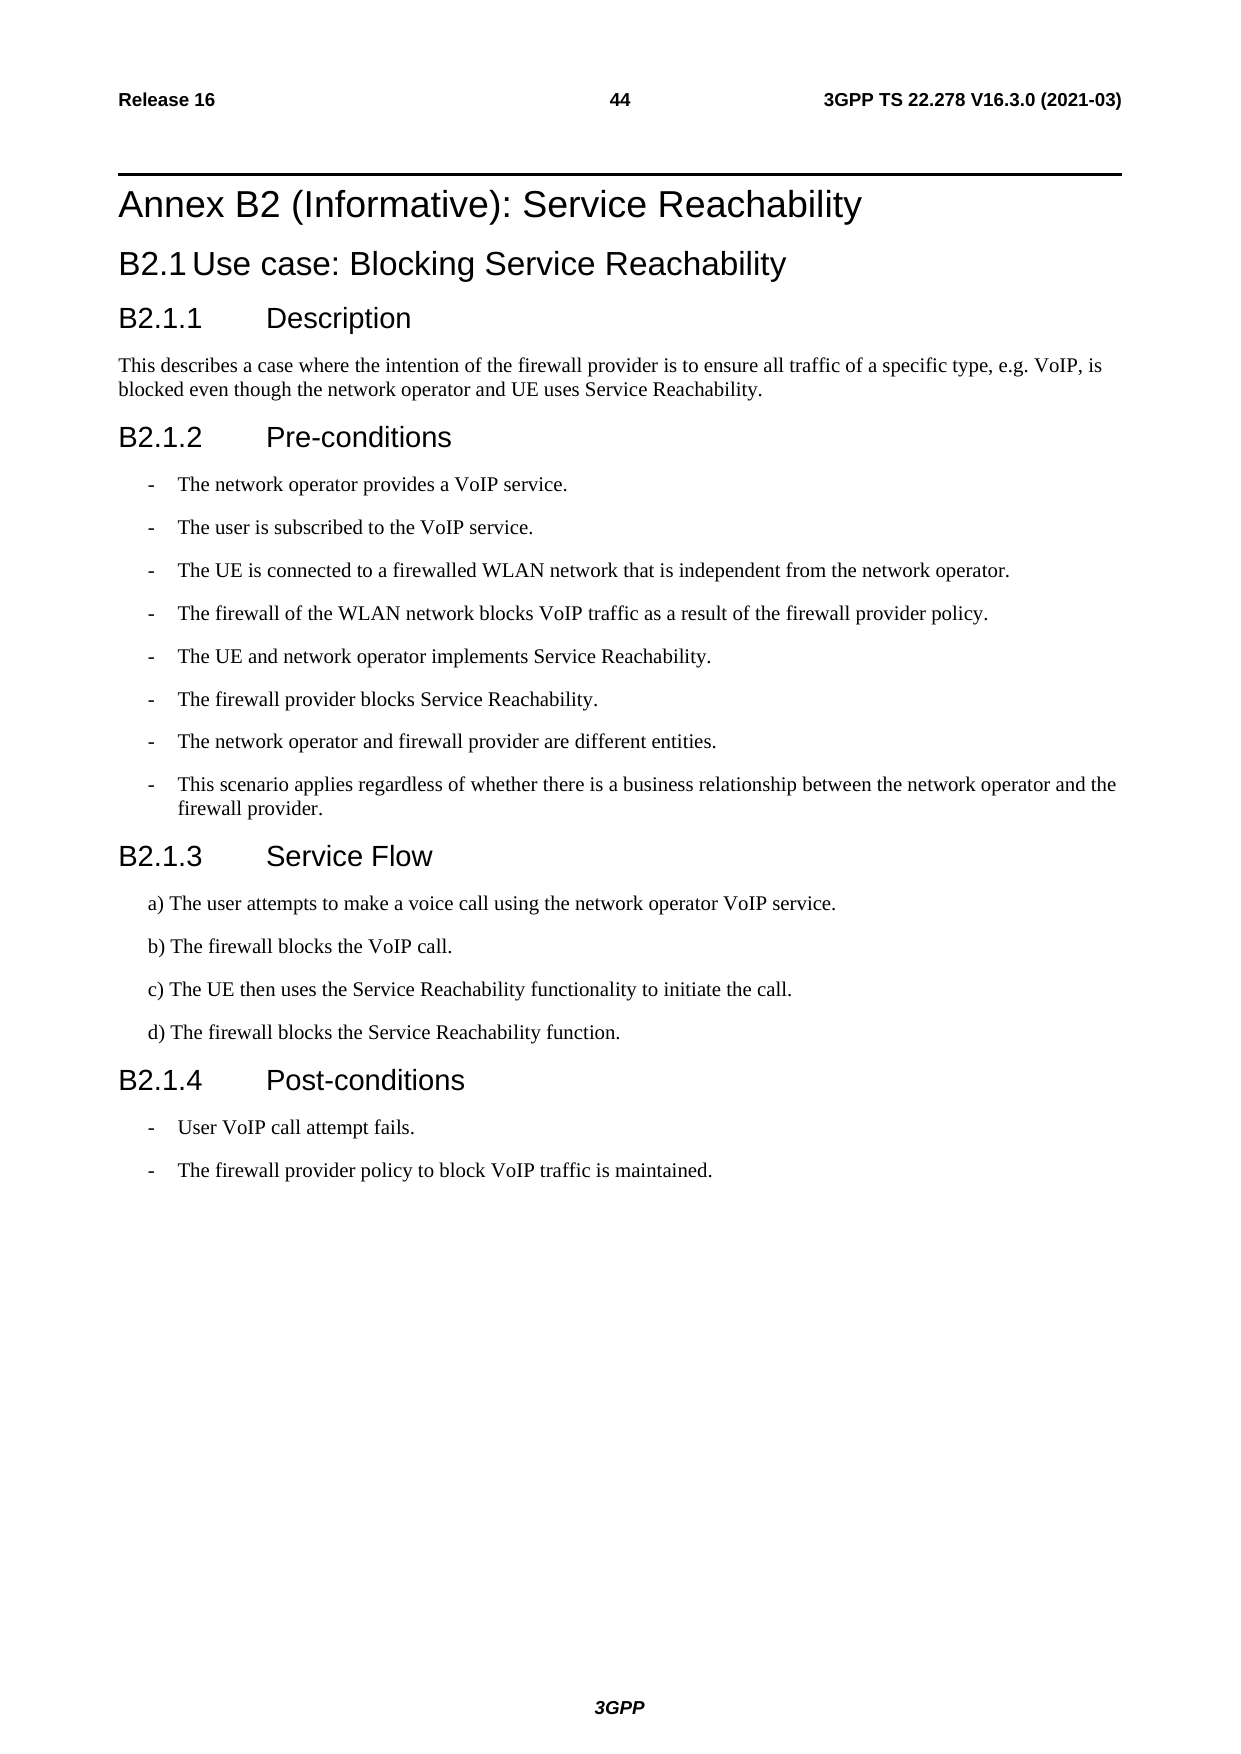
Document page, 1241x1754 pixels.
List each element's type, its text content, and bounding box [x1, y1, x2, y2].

text d) The firewall blocks the Service Reachability function. [148, 1020, 1122, 1044]
text c) The UE then uses the Service Reachability functionality to initiate the call. [148, 977, 1122, 1001]
text - The network operator provides a VoIP service. [148, 472, 1122, 496]
subtitle B2.1.2 Pre-conditions [118, 420, 1122, 454]
text - User VoIP call attempt fails. [148, 1115, 1122, 1139]
subtitle B2.1 Use case: Blocking Service Reachability [118, 244, 1122, 282]
text - The network operator and firewall provider are different entities. [148, 729, 1122, 753]
text - The firewall provider policy to block VoIP traffic is maintained. [148, 1158, 1122, 1182]
text - This scenario applies regardless of whether there is a business relationship between the network operator and the firewall provider. [148, 772, 1122, 820]
subtitle B2.1.3 Service Flow [118, 839, 1122, 872]
text - The UE is connected to a firewalled WLAN network that is independent from the network operator. [148, 558, 1122, 582]
text a) The user attempts to make a voice call using the network operator VoIP service. [148, 891, 1122, 915]
text - The firewall provider blocks Service Reachability. [148, 686, 1122, 711]
text - The firewall of the WLAN network blocks VoIP traffic as a result of the firewall provider policy. [148, 601, 1122, 625]
text - The user is subscribed to the VoIP service. [148, 515, 1122, 539]
text b) The firewall blocks the VoIP call. [148, 934, 1122, 958]
subtitle B2.1.4 Post-conditions [118, 1062, 1122, 1096]
subtitle Annex B2 (Informative): Service Reachability [118, 176, 1122, 225]
subtitle B2.1.1 Description [118, 301, 1122, 334]
text - The UE and network operator implements Service Reachability. [148, 644, 1122, 668]
text This describes a case where the intention of the firewall provider is to ensure all traffic of a specific type, e.g. VoIP, is blocked even though the network operator and UE uses Service Reachability. [118, 353, 1122, 401]
